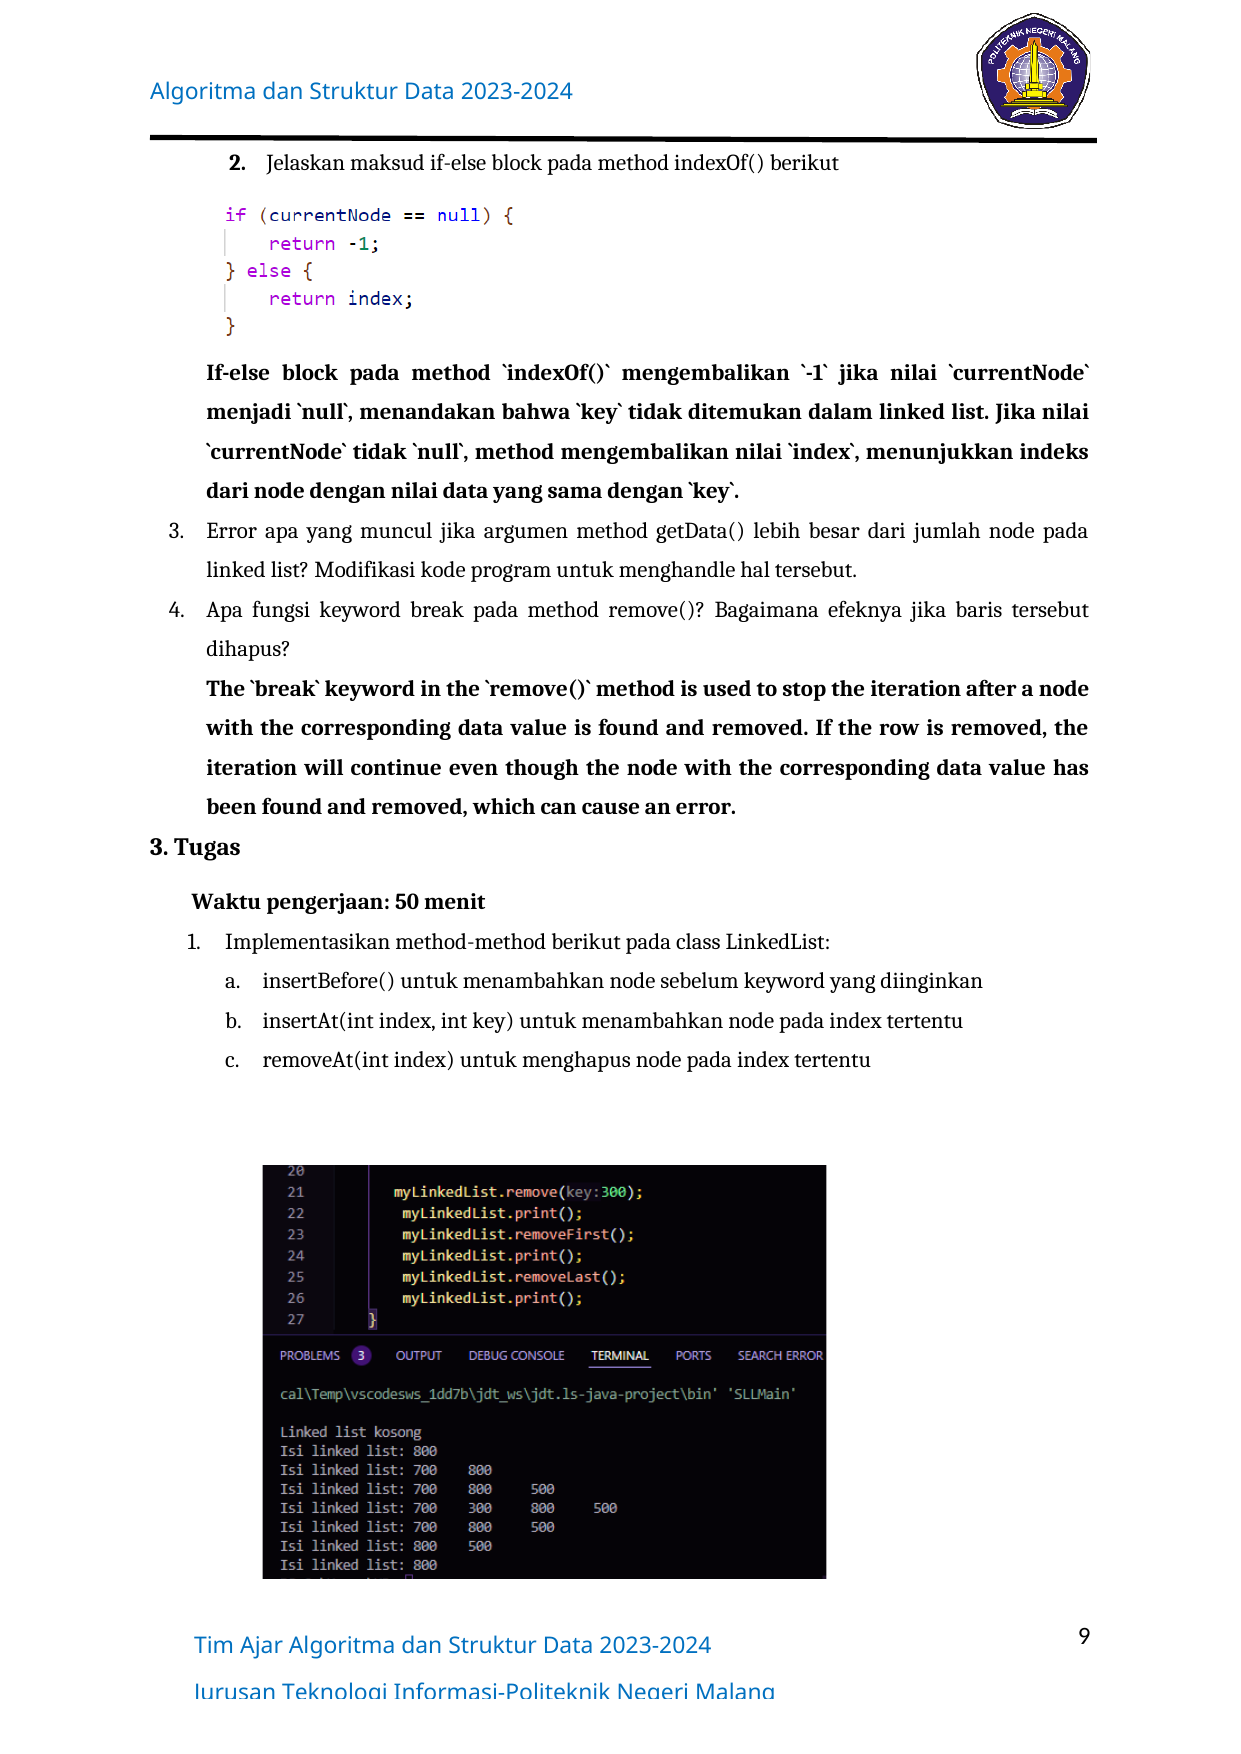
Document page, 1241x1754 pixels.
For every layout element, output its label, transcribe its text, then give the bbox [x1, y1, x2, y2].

picture [262, 1165, 827, 1579]
list If-else block pada method `indexOf()` mengembalikan `-1` jika nilai `currentNode` menjadi `null`, menandakan bahwa `key` tidak ditemukan dalam linked list. Jika nilai `currentNode` tidak `null`, method mengembalikan nilai `index`, menunjukkan indeks dari node dengan nilai data yang sama dengan `key`. [206, 359, 1090, 504]
list Implementasikan method-method berikut pada class LinkedList: [187, 928, 1090, 955]
list Jelaskan maksud if-else block pada method indexOf() berikut [229, 150, 1090, 176]
list The `break` keyword in the `remove()` method is used to stop the iteration after a node with the corresponding data value is found and removed. If the row is removed, the iteration will continue even though the node with the corresponding data value has been found and removed, which can cause an error. [206, 675, 1090, 820]
picture [206, 189, 529, 346]
text 3. Tugas [150, 833, 1090, 862]
list removeAt(int index) untuk menghapus node pada index tertentu [225, 1047, 1090, 1073]
list Error apa yang muncul jika argumen method getData() lebih besar dari jumlah node pada linked list? Modifikasi kode program untuk menghandle hal tersebut. [169, 517, 1090, 583]
list insertBefore() untuk menambahkan node sebelum keyword yang diinginkan [225, 968, 1090, 994]
picture [976, 13, 1091, 129]
list Apa fungsi keyword break pada method remove()? Bagaimana efeknya jika baris tersebut dihapus? [169, 596, 1090, 662]
text Waktu pengerjaan: 50 menit [150, 889, 1090, 915]
list insertAt(int index, int key) untuk menambahkan node pada index tertentu [225, 1007, 1090, 1034]
